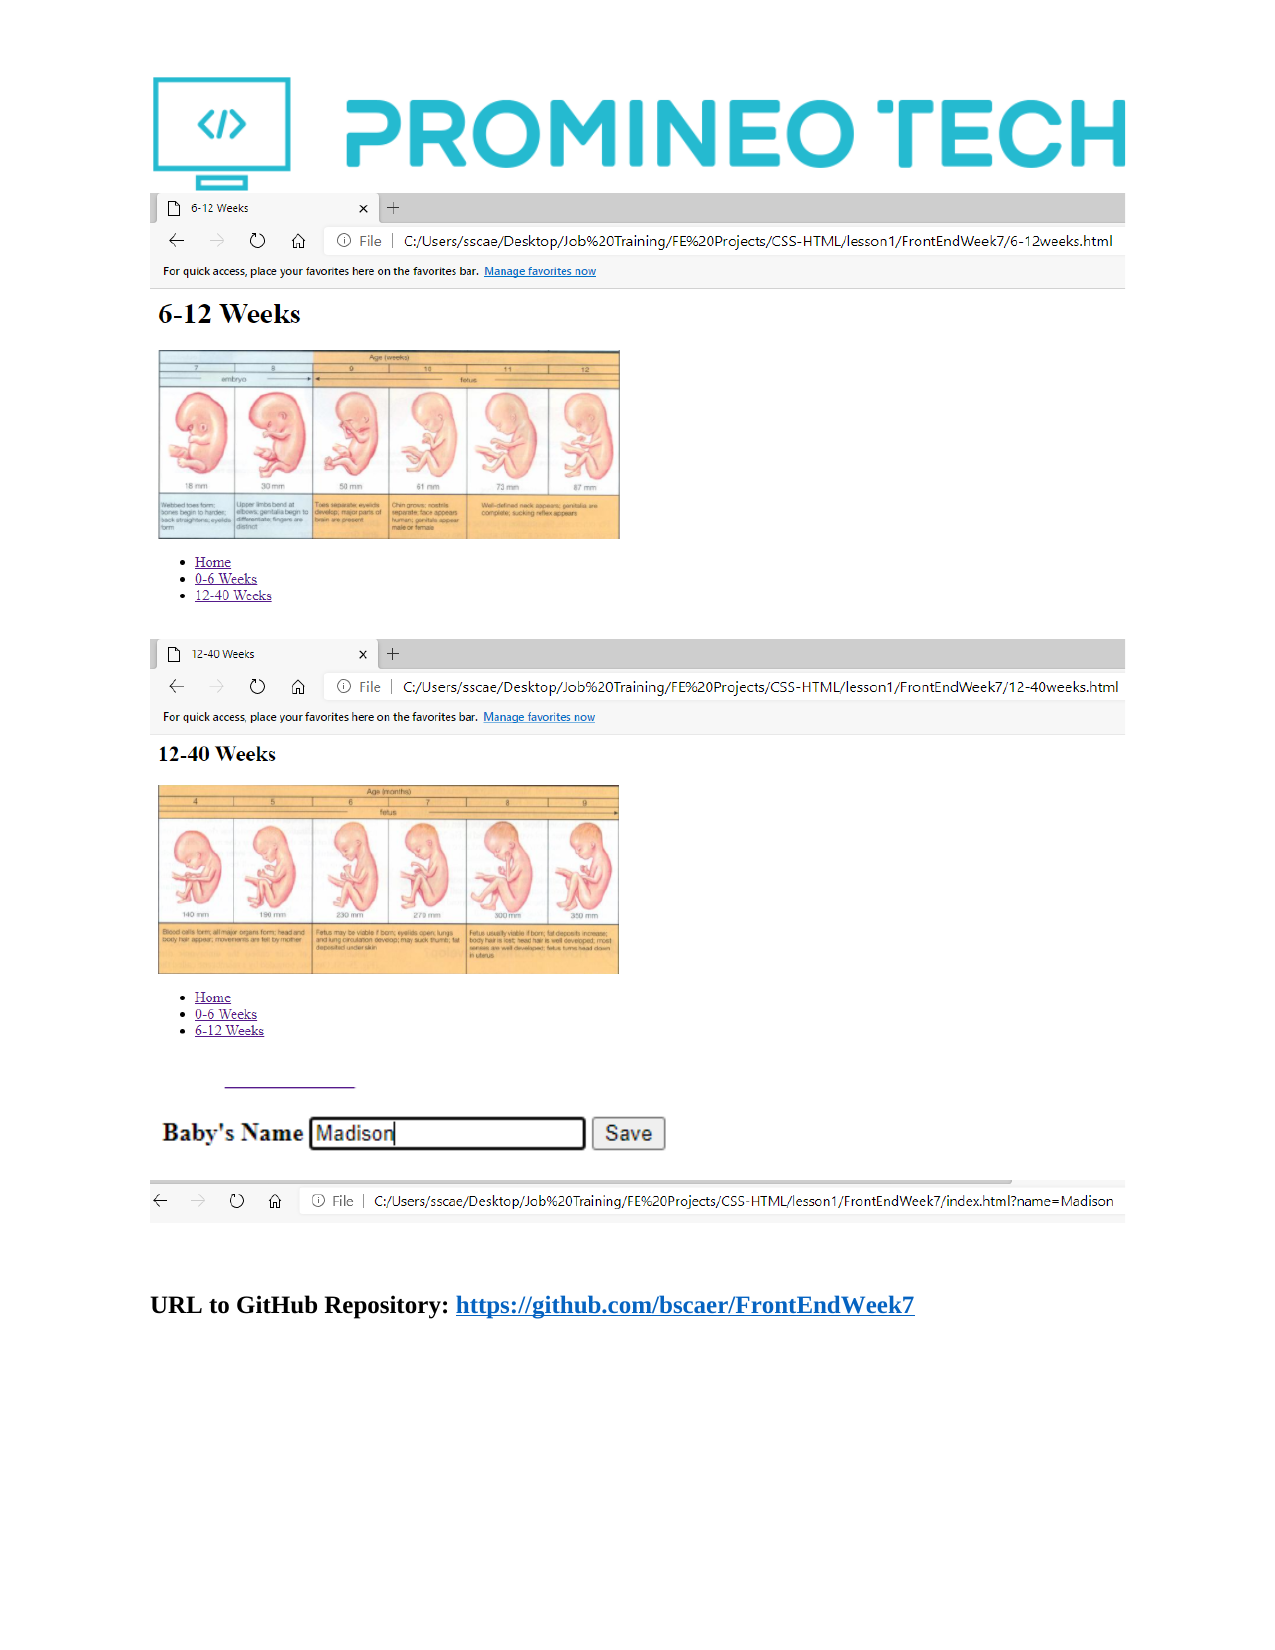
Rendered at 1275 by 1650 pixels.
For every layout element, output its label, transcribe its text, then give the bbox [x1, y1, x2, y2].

picture [150, 1180, 1125, 1223]
picture [150, 1087, 708, 1179]
text URL to GitHub Repository: https://github.com/bscaer/FrontEndWeek7 [150, 1290, 1125, 1318]
picture [150, 75, 1125, 621]
picture [150, 639, 1125, 1069]
